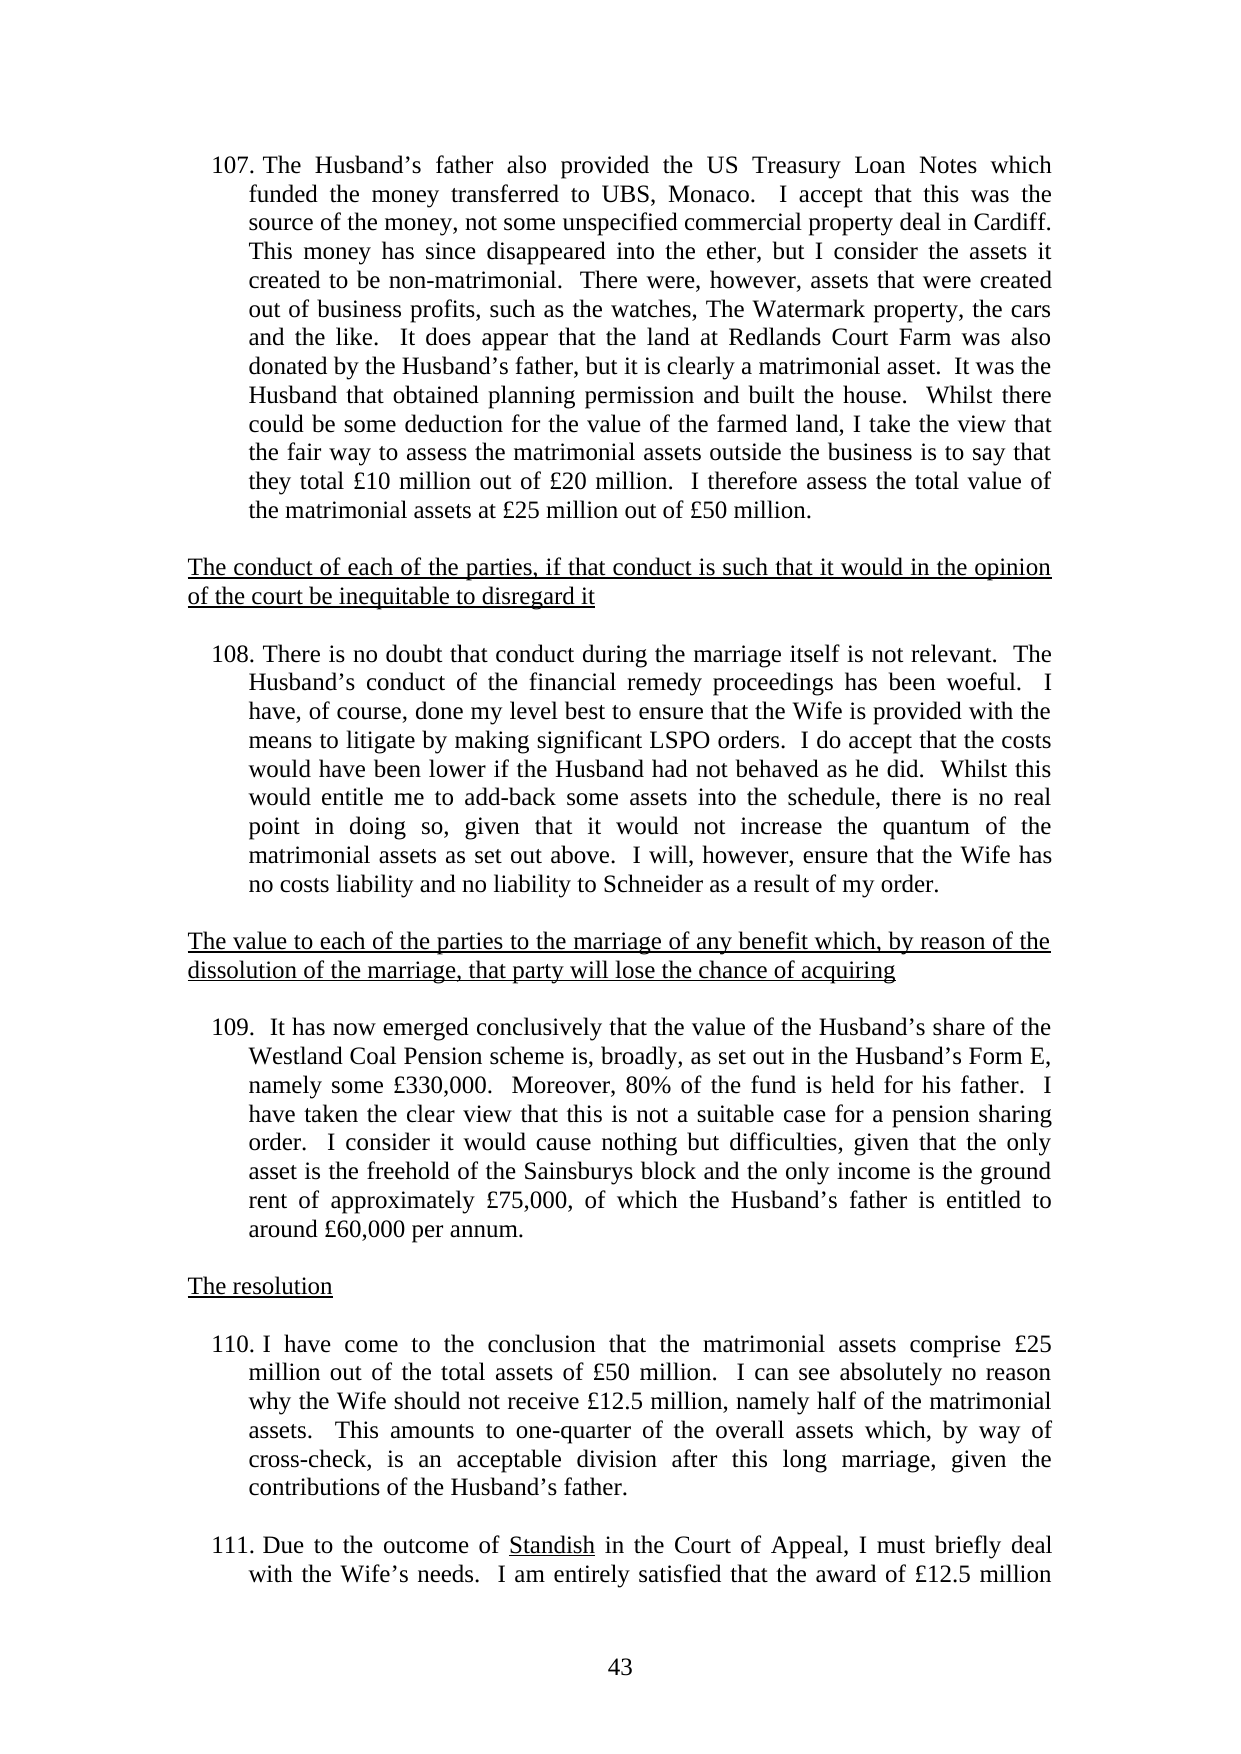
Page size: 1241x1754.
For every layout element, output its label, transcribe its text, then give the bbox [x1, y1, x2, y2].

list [211, 1530, 1053, 1587]
text The conduct of each of the parties, if that conduct is such that it would in the opinion of the court be inequitable to disregard it [187, 552, 1053, 610]
text The resolution [187, 1271, 1053, 1300]
list There is no doubt that conduct during the marriage itself is not relevant. The Husband’s conduct of the financial remedy proceedings has been woeful. I have, of course, done my level best to ensure that the Wife is provided with the means to litigate by making significant LSPO orders. I do accept that the costs would have been lower if the Husband had not behaved as he did. Whilst this would entitle me to add-back some assets into the schedule, there is no real point in doing so, given that it would not increase the quantum of the matrimonial assets as set out above. I will, however, ensure that the Wife has no costs liability and no liability to Schneider as a result of my order. [211, 639, 1053, 897]
list The Husband’s father also provided the US Treasury Loan Notes which funded the money transferred to UBS, Monaco. I accept that this was the source of the money, not some unspecified commercial property deal in Cardiff. This money has since disappeared into the ether, but I consider the assets it created to be non-matrimonial. There were, however, assets that were created out of business profits, such as the watches, The Watermark property, the cars and the like. It does appear that the land at Redlands Court Farm was also donated by the Husband’s father, but it is clearly a matrimonial asset. It was the Husband that obtained planning permission and built the house. Whilst there could be some deduction for the value of the farmed land, I take the view that the fair way to assess the matrimonial assets outside the business is to say that they total £10 million out of £20 million. I therefore assess the total value of the matrimonial assets at £25 million out of £50 million. [211, 150, 1053, 524]
list I have come to the conclusion that the matrimonial assets comprise £25 million out of the total assets of £50 million. I can see absolutely no reason why the Wife should not receive £12.5 million, namely half of the matrimonial assets. This amounts to one-quarter of the overall assets which, by way of cross-check, is an acceptable division after this long marriage, given the contributions of the Husband’s father. [211, 1329, 1053, 1501]
text The value to each of the parties to the marriage of any benefit which, by reason of the dissolution of the marriage, that party will lose the chance of acquiring [187, 926, 1053, 984]
list It has now emerged conclusively that the value of the Husband’s share of the Westland Coal Pension scheme is, broadly, as set out in the Husband’s Form E, namely some £330,000. Moreover, 80% of the fund is held for his father. I have taken the clear view that this is not a suitable case for a pension sharing order. I consider it would cause nothing but difficulties, given that the only asset is the freehold of the Sainsburys block and the only income is the ground rent of approximately £75,000, of which the Husband’s father is entitled to around £60,000 per annum. [211, 1012, 1053, 1242]
